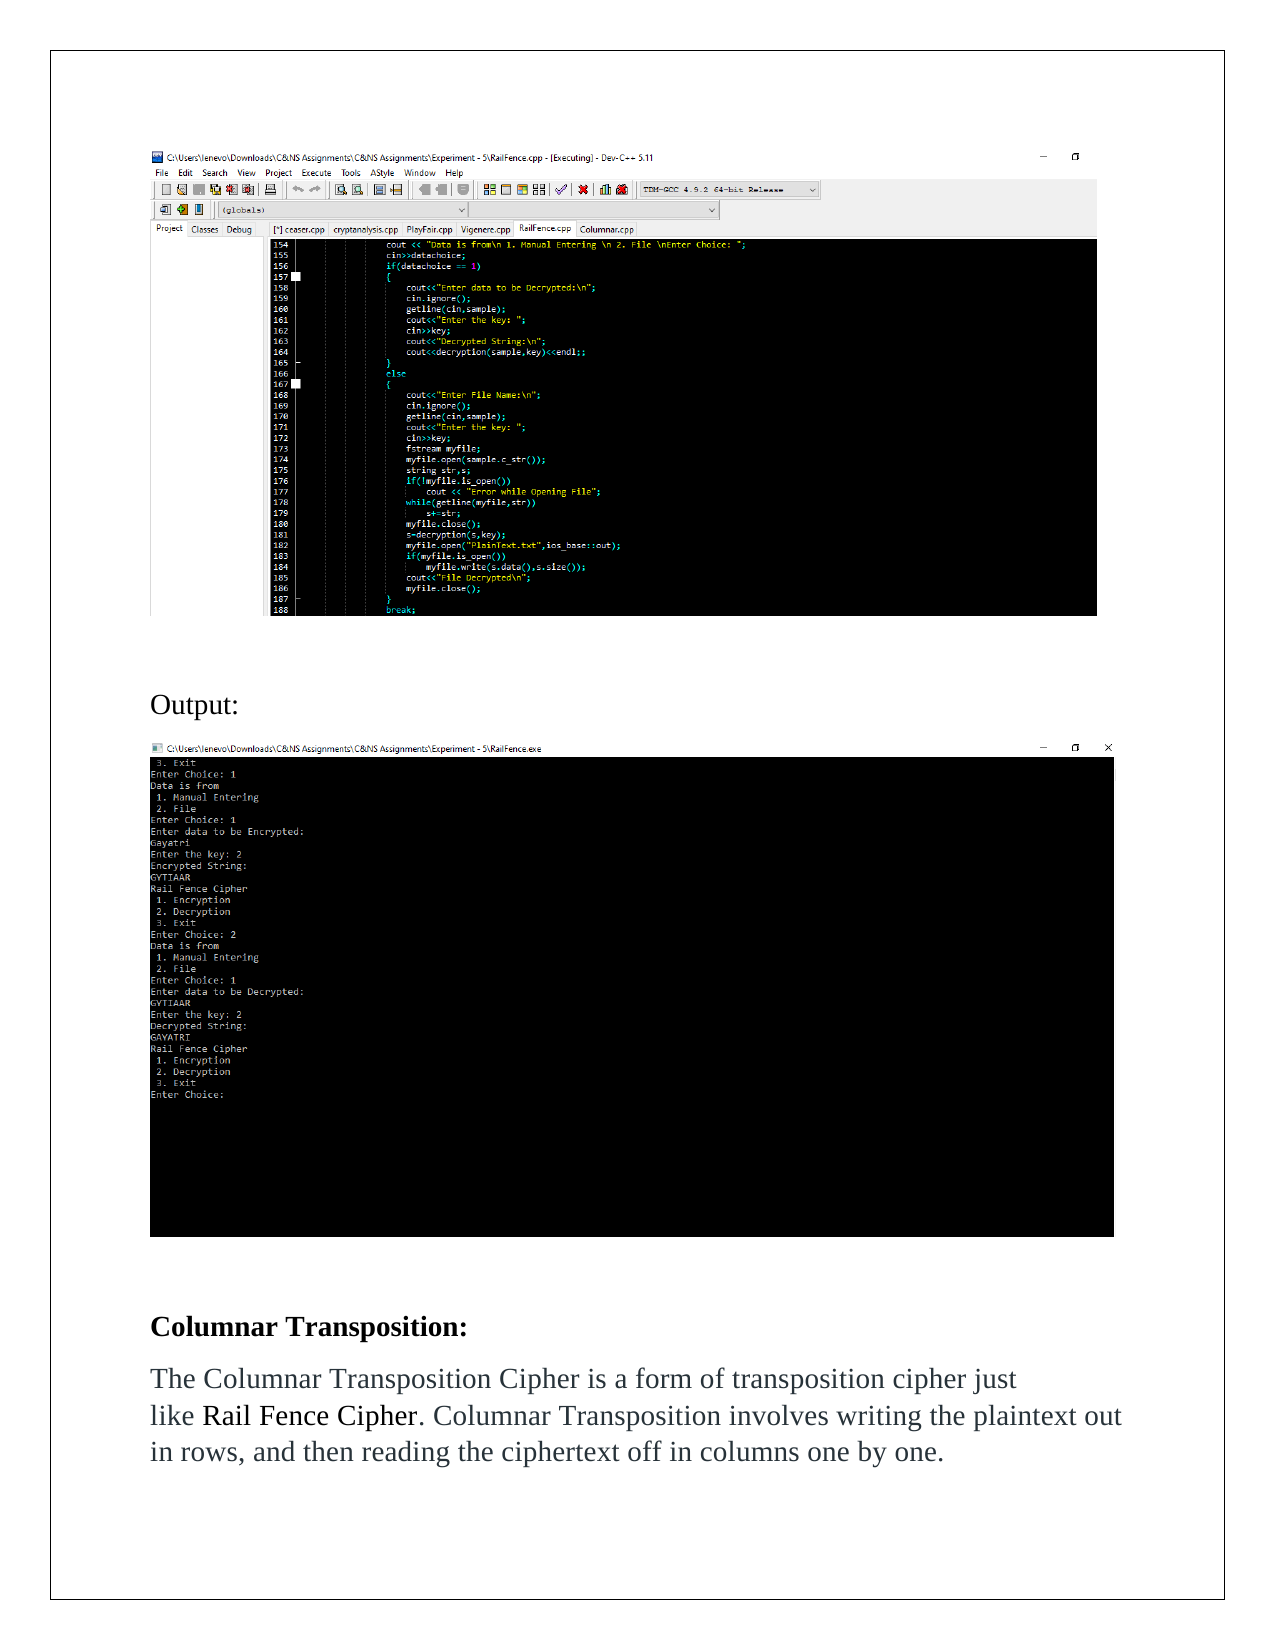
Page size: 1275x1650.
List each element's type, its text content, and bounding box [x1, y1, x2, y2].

picture [150, 150, 1097, 616]
picture [150, 740, 1116, 1237]
text Output: [150, 687, 1125, 721]
text The Columnar Transposition Cipher is a form of transposition cipher just like Rail Fence Cipher. Columnar Transposition involves writing the plaintext out in rows, and then reading the ciphertext off in columns one by one. [150, 1361, 1125, 1467]
text Columnar Transposition: [150, 1309, 1125, 1342]
